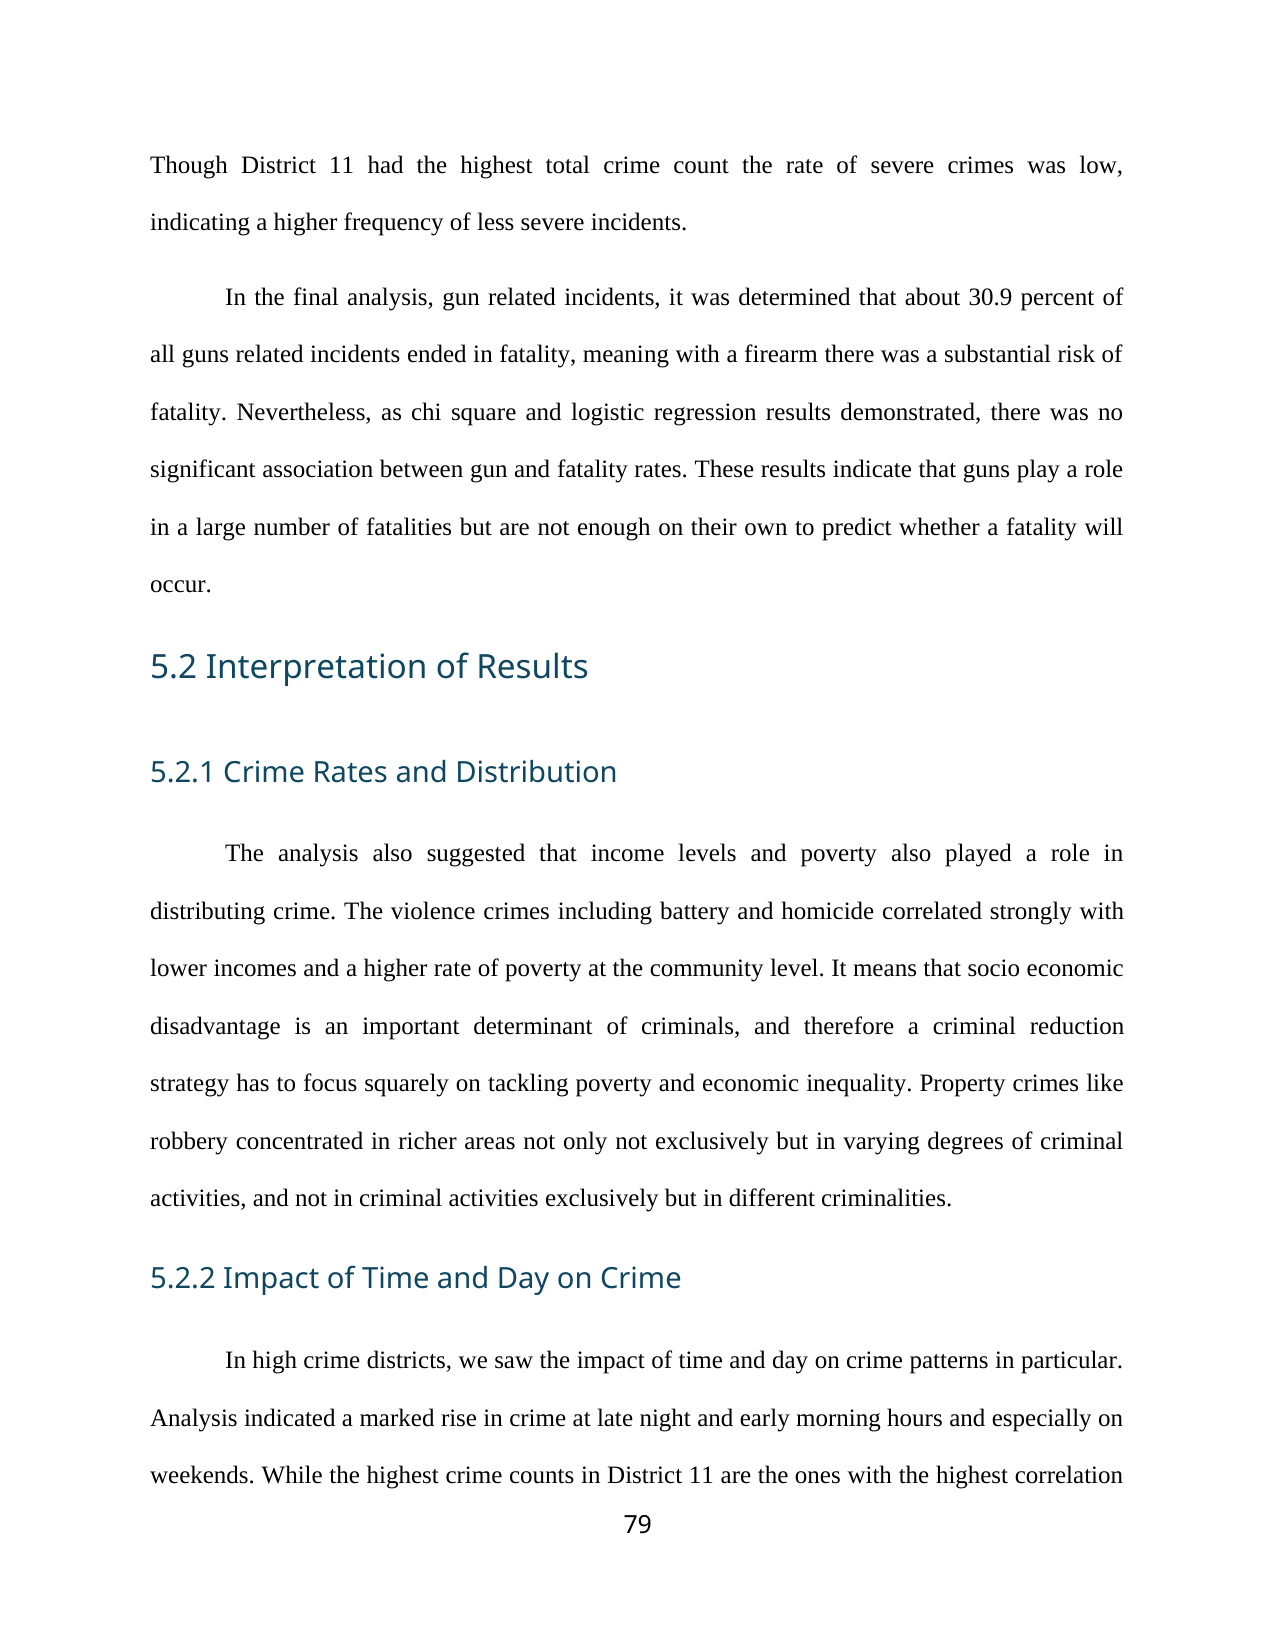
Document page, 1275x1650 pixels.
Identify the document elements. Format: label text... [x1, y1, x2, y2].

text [150, 1345, 1125, 1489]
subtitle 5.2 Interpretation of Results [150, 643, 1125, 689]
subtitle 5.2.2 Impact of Time and Day on Crime [150, 1258, 1125, 1297]
text The analysis also suggested that income levels and poverty also played a role in distributing crime. The violence crimes including battery and homicide correlated strongly with lower incomes and a higher rate of poverty at the community level. It means that socio economic disadvantage is an important determinant of criminals, and therefore a criminal reduction strategy has to focus squarely on tackling poverty and economic inequality. Property crimes like robbery concentrated in richer areas not only not exclusively but in varying degrees of criminal activities, and not in criminal activities exclusively but in different criminalities. [150, 838, 1125, 1212]
subtitle 5.2.1 Crime Rates and Distribution [150, 751, 1125, 791]
text In the final analysis, gun related incidents, it was determined that about 30.9 percent of all guns related incidents ended in fatality, meaning with a firearm there was a substantial risk of fatality. Nevertheless, as chi square and logistic regression results demonstrated, there was no significant association between gun and fatality rates. These results indicate that guns play a role in a large number of fatalities but are not enough on their own to predict whether a fatality will occur. [150, 282, 1125, 598]
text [150, 150, 1125, 236]
